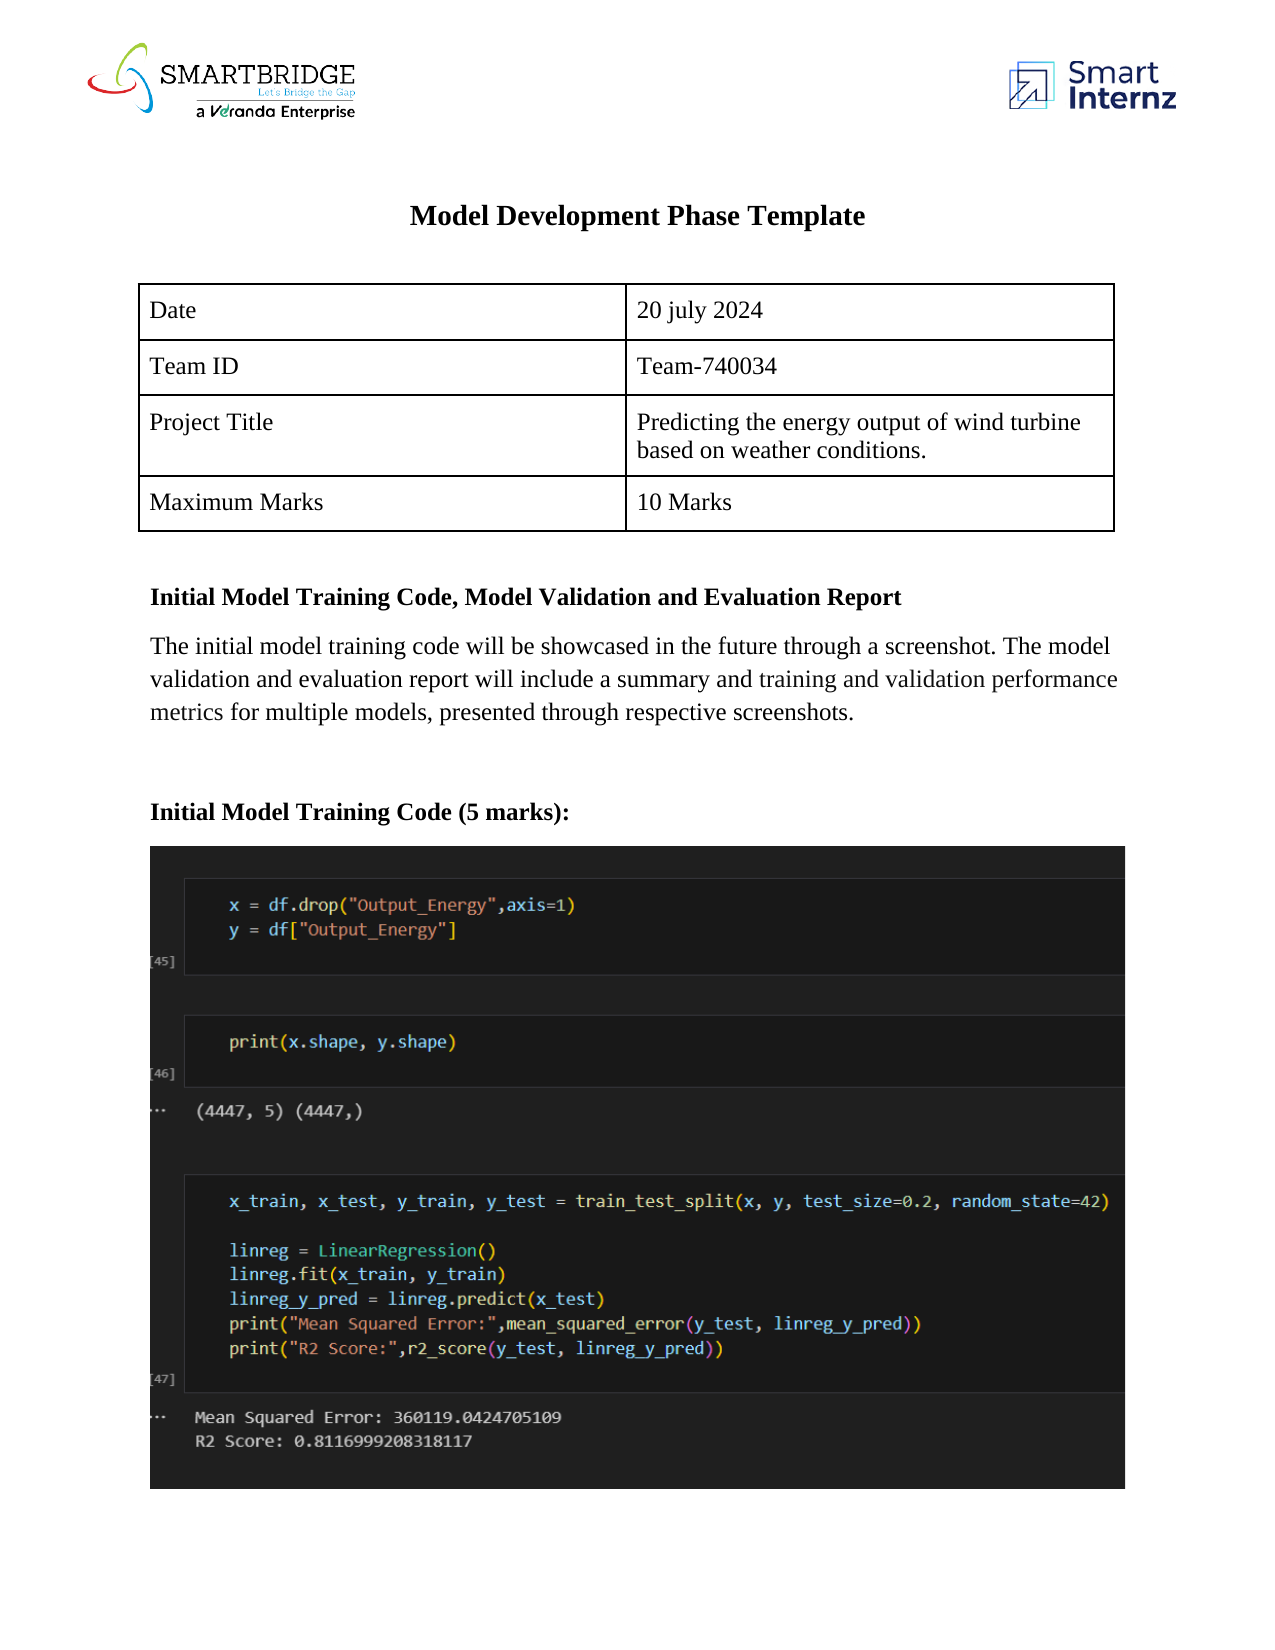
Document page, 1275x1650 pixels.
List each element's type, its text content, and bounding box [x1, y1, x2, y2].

table_cell 10 Marks [627, 477, 1113, 530]
table_cell Predicting the energy output of wind turbine based on weather conditions. [627, 396, 1113, 474]
text Initial Model Training Code (5 marks): [150, 797, 1125, 826]
picture [1004, 61, 1181, 109]
picture [73, 20, 370, 142]
text Model Development Phase Template [150, 198, 1125, 231]
text The initial model training code will be showcased in the future through a screenshot. The model validation and evaluation report will include a summary and training and validation performance metrics for multiple models, presented through respective screenshots. [150, 631, 1125, 726]
table_header Date [140, 285, 625, 338]
table_header 20 july 2024 [627, 285, 1113, 338]
text Initial Model Training Code, Model Validation and Evaluation Report [150, 582, 1125, 611]
table_cell Team ID [140, 341, 625, 394]
table_cell Project Title [140, 396, 625, 474]
picture [150, 846, 1125, 1489]
table_cell Maximum Marks [140, 477, 625, 530]
table_cell Team-740034 [627, 341, 1113, 394]
